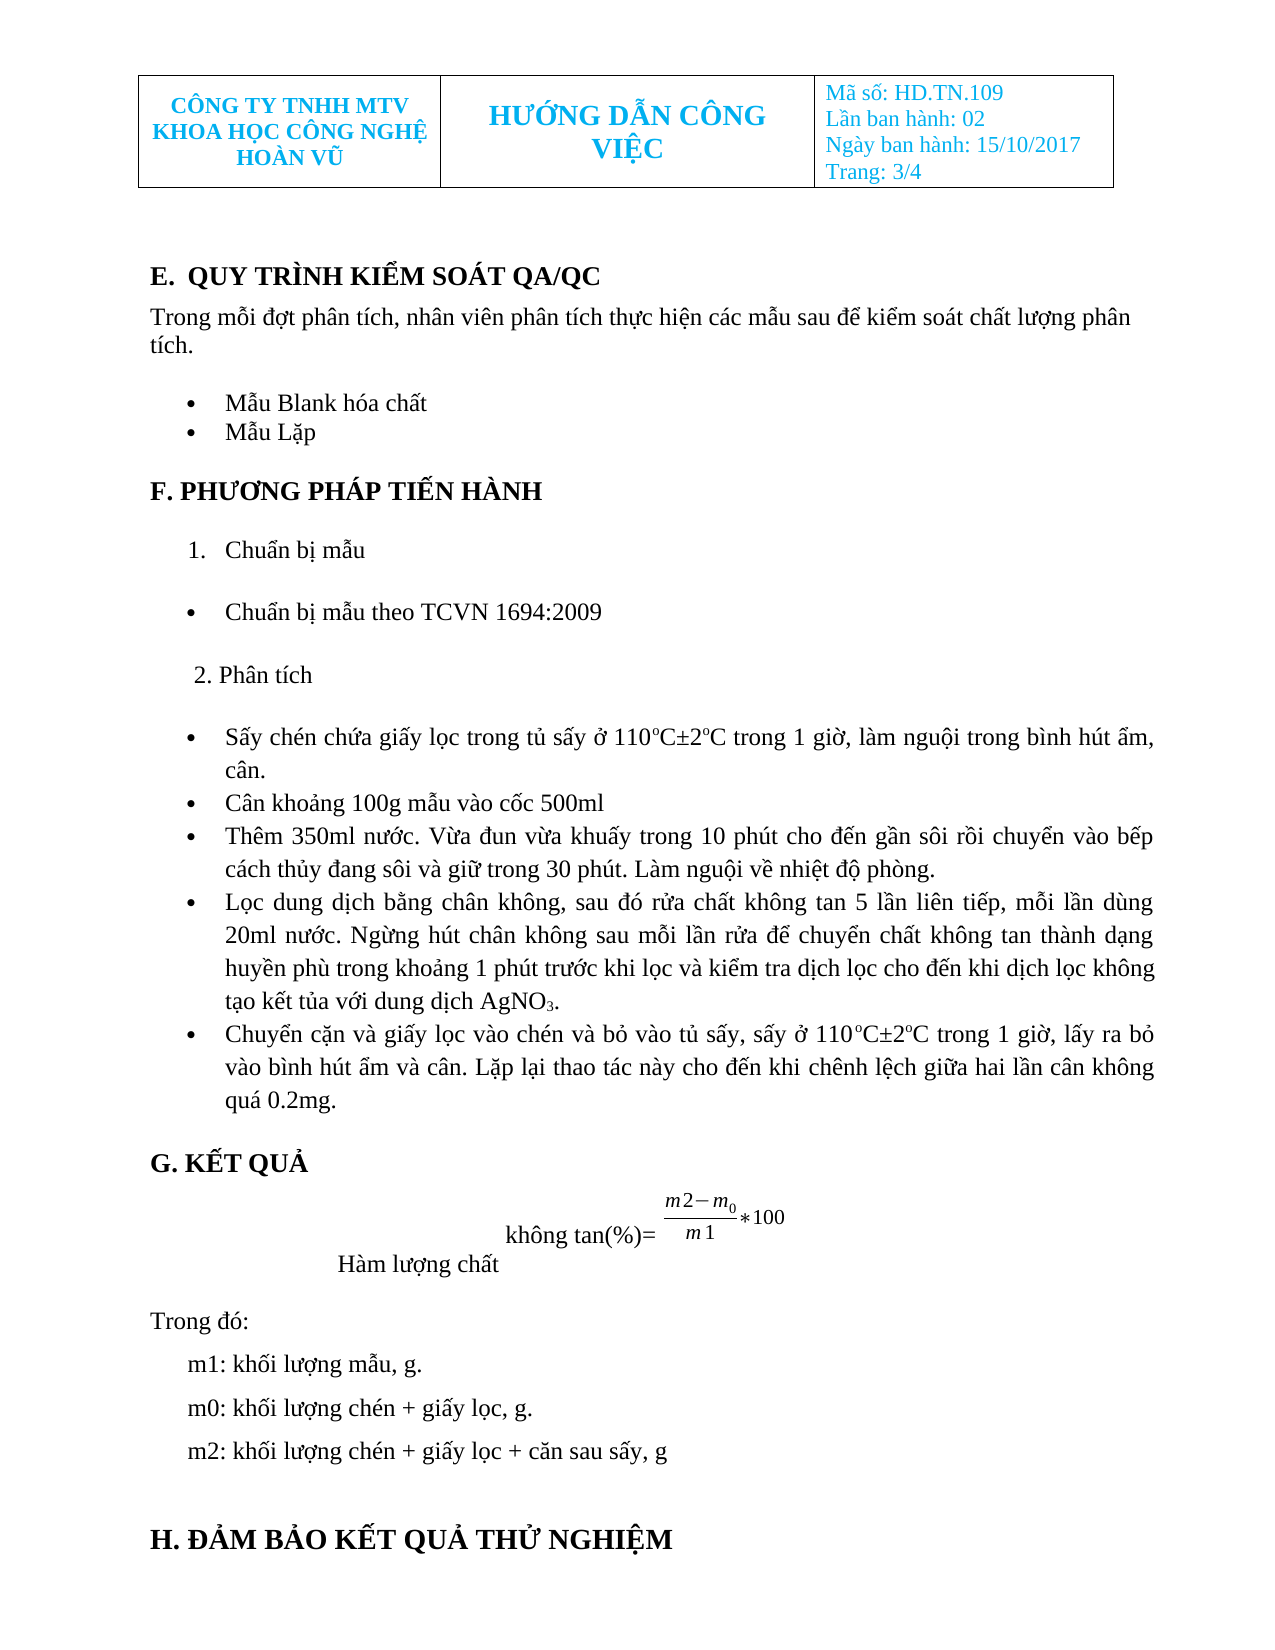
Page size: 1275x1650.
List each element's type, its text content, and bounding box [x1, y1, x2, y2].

text Trong mỗi đợt phân tích, nhân viên phân tích thực hiện các mẫu sau để kiểm soát chất lượng phân tích. [150, 302, 1155, 359]
picture [905, 164, 909, 174]
picture [1074, 139, 1079, 147]
list Chuyển cặn và giấy lọc vào chén và bỏ vào tủ sấy, sấy ở 110oC±2oC trong 1 giờ, lấy ra bỏ vào bình hút ẩm và cân. Lặp lại thao tác này cho đến khi chênh lệch giữa hai lần cân không quá 0.2mg. [187, 1019, 1155, 1114]
list Thêm 350ml nước. Vừa đun vừa khuấy trong 10 phút cho đến gần sôi rồi chuyển vào bếp cách thủy đang sôi và giữ trong 30 phút. Làm nguội về nhiệt độ phòng. [187, 821, 1155, 883]
list Chuẩn bị mẫu theo TCVN 1694:2009 [187, 597, 1155, 626]
list Lọc dung dịch bằng chân không, sau đó rửa chất không tan 5 lần liên tiếp, mỗi lần dùng 20ml nước. Ngừng hút chân không sau mỗi lần rửa để chuyển chất không tan thành dạng huyền phù trong khoảng 1 phút trước khi lọc và kiểm tra dịch lọc cho đến khi dịch lọc không tạo kết tủa với dung dịch AgNO3. [187, 887, 1155, 1015]
text m1: khối lượng mẫu, g. [150, 1349, 1155, 1378]
subtitle F. PHƯƠNG PHÁP TIẾN HÀNH [150, 475, 1155, 506]
list Cân khoảng 100g mẫu vào cốc 500ml [187, 788, 1155, 817]
text 2. Phân tích [150, 660, 1155, 688]
list Sấy chén chứa giấy lọc trong tủ sấy ở 110oC±2oC trong 1 giờ, làm nguội trong bình hút ẩm, cân. [187, 722, 1155, 784]
text m2: khối lượng chén + giấy lọc + căn sau sấy, g [150, 1436, 1155, 1464]
subtitle E. QUY TRÌNH KIỂM SOÁT QA/QC [150, 261, 1155, 292]
list Mẫu Lặp [187, 417, 1155, 446]
text Hàm lượng chất không tan(%)= [150, 1188, 1155, 1278]
list Mẫu Blank hóa chất [187, 388, 1155, 417]
list Chuẩn bị mẫu [187, 535, 1155, 564]
subtitle G. KẾT QUẢ [150, 1147, 1155, 1178]
text m0: khối lượng chén + giấy lọc, g. [150, 1393, 1155, 1421]
text H. ĐẢM BẢO KẾT QUẢ THỬ NGHIỆM [150, 1522, 1155, 1556]
text Trong đó: [150, 1306, 1155, 1335]
